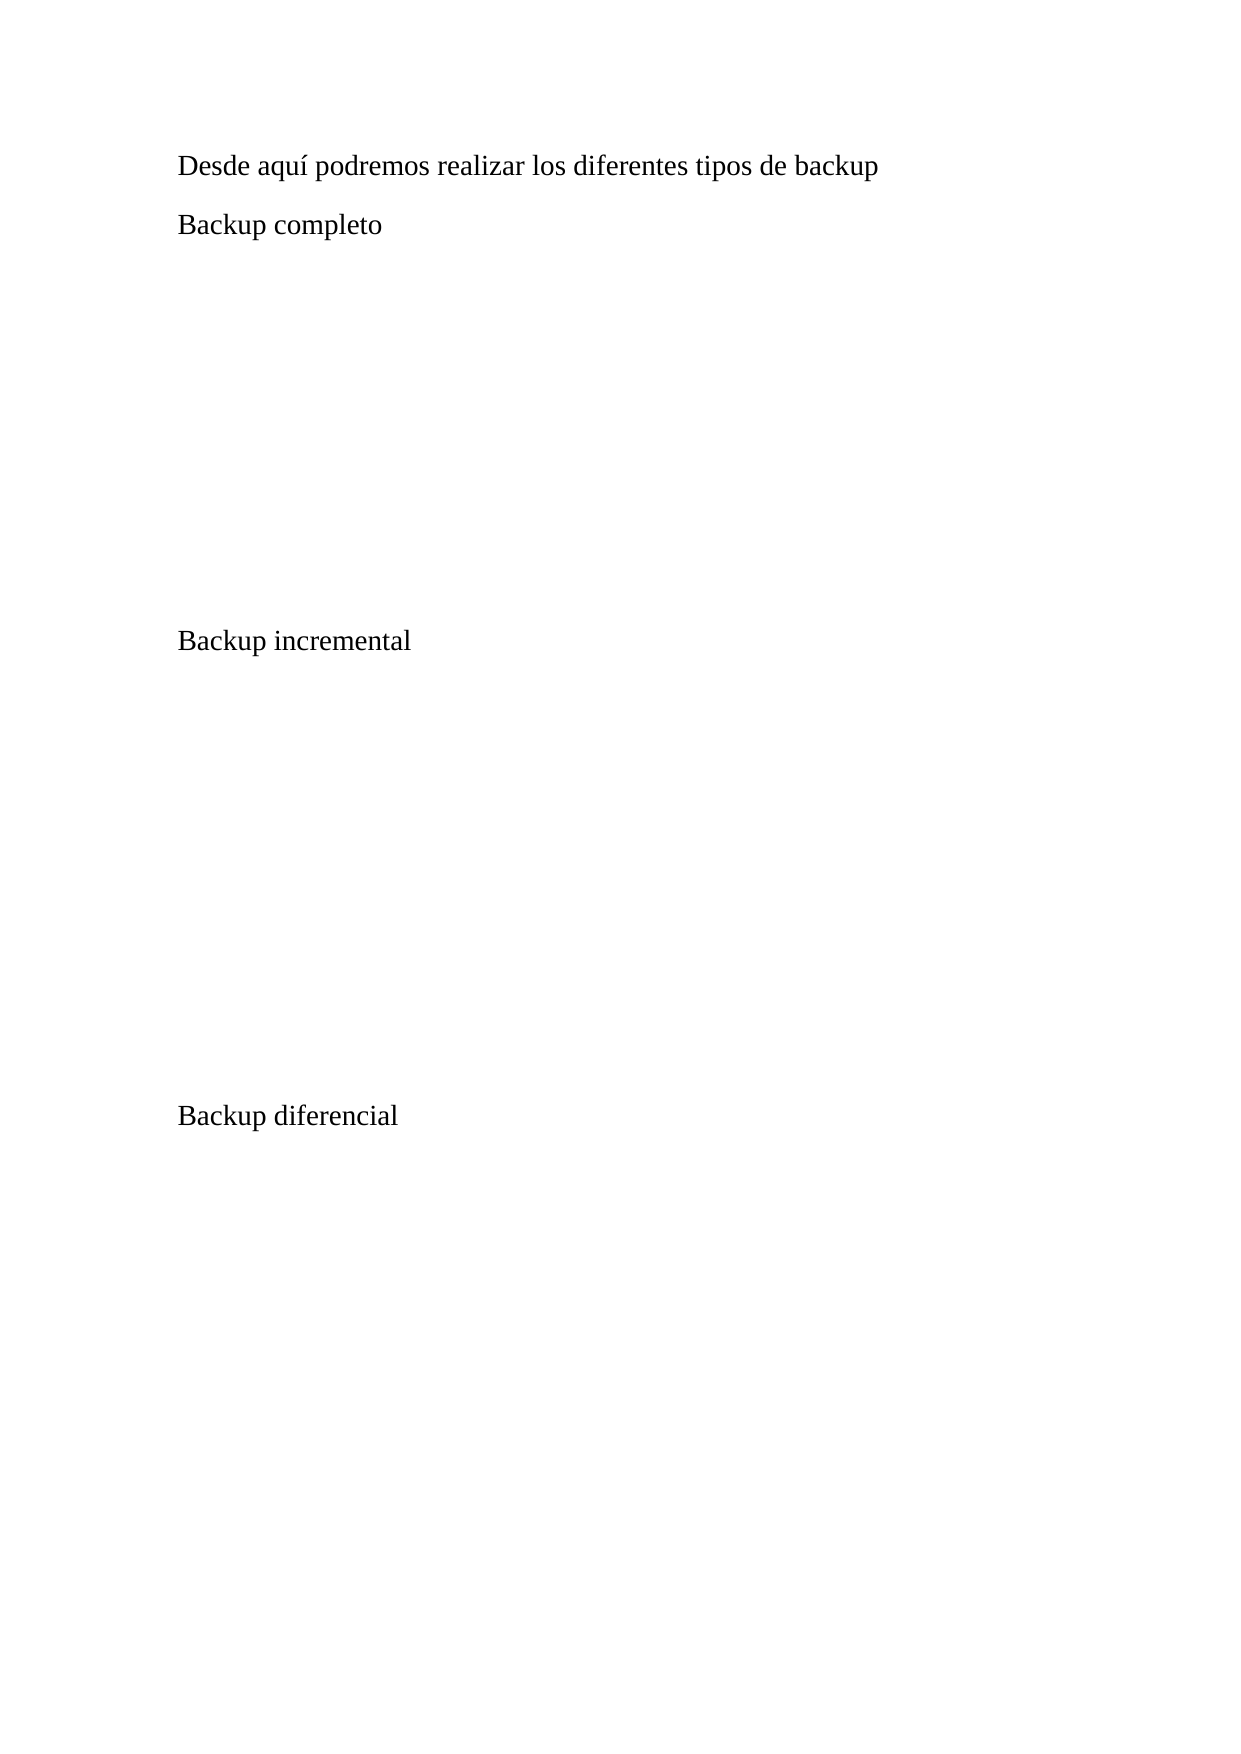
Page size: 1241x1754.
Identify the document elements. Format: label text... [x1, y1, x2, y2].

text Backup completo [177, 207, 1063, 241]
text Backup diferencial [177, 1098, 1063, 1131]
text Backup incremental [177, 623, 1063, 656]
text Desde aquí podremos realizar los diferentes tipos de backup [177, 148, 1063, 181]
